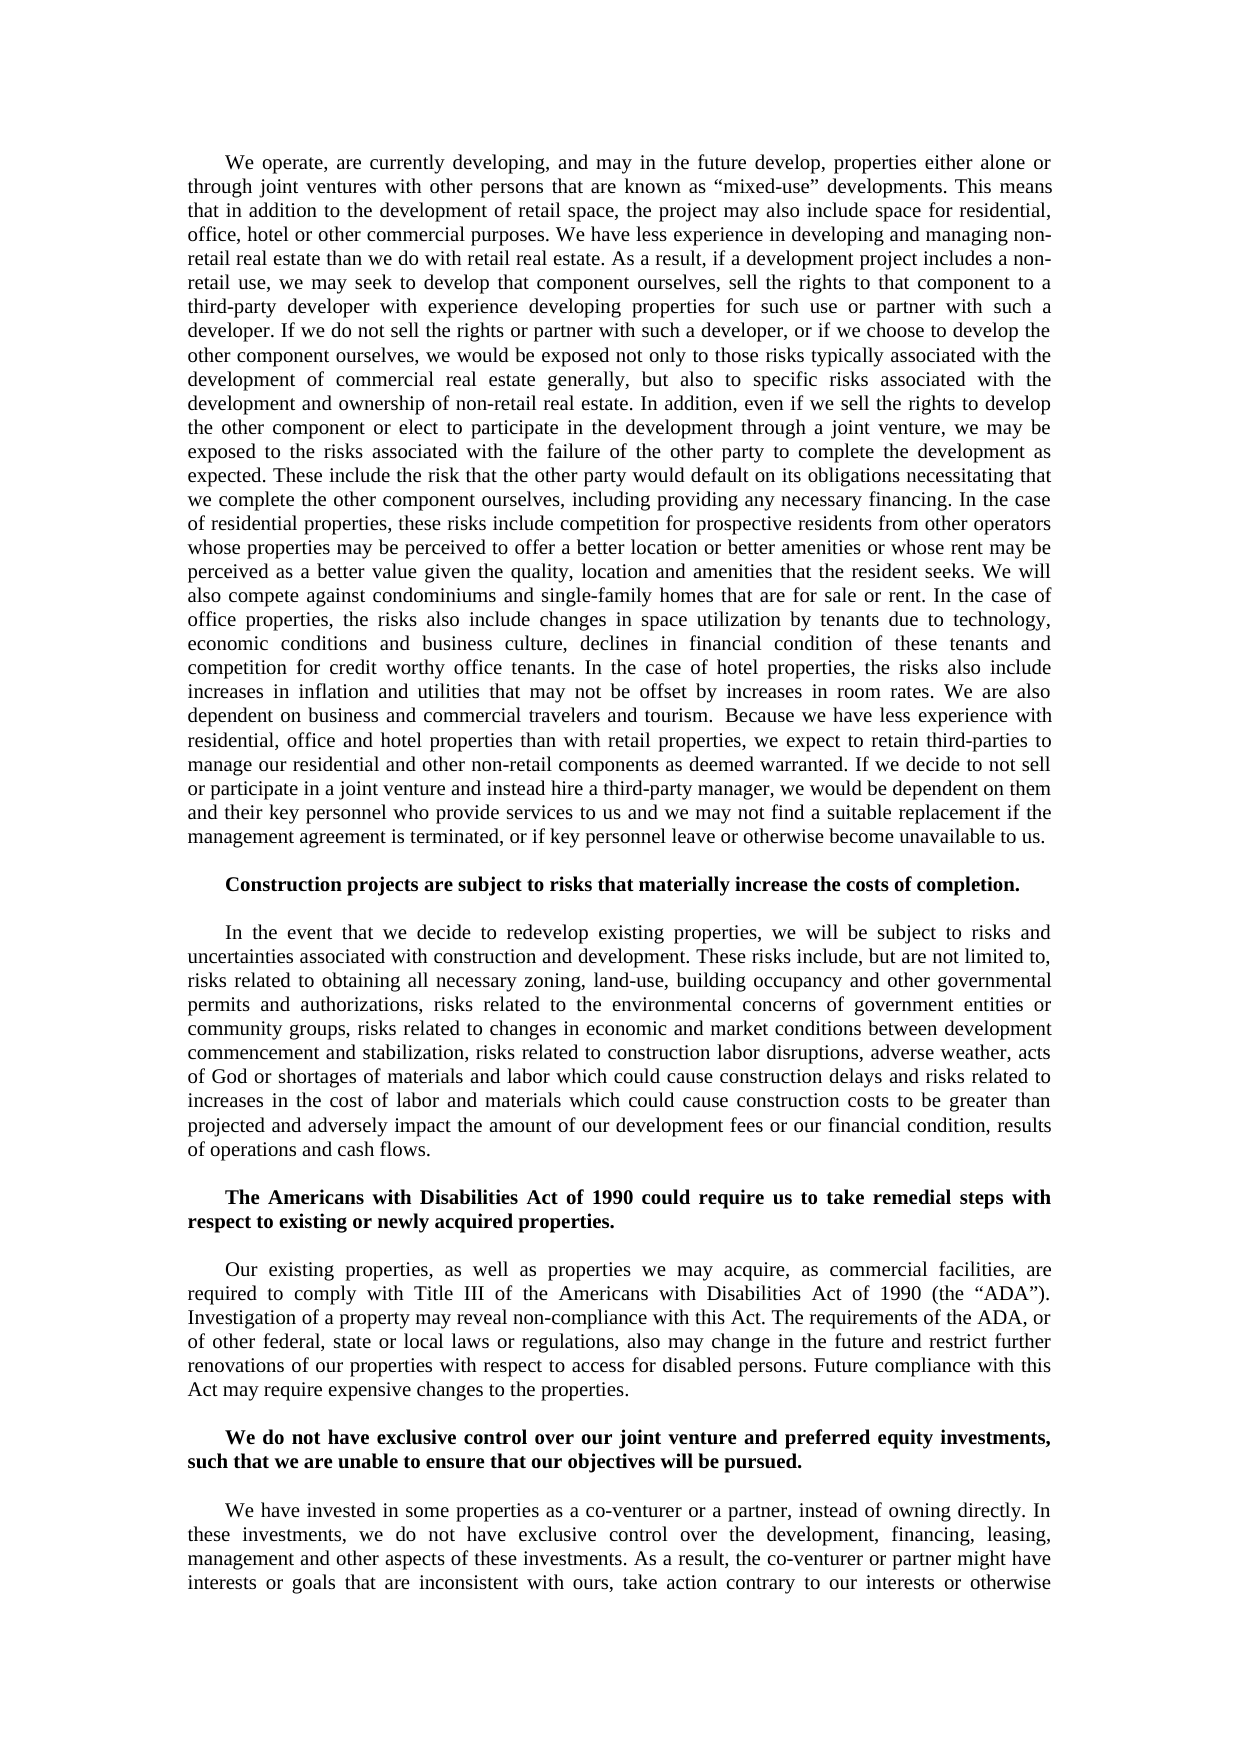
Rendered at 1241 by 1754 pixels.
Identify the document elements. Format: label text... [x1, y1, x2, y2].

text We operate, are currently developing, and may in the future develop, properties either alone or through joint ventures with other persons that are known as “mixed-use” developments. This means that in addition to the development of retail space, the project may also include space for residential, office, hotel or other commercial purposes. We have less experience in developing and managing non-retail real estate than we do with retail real estate. As a result, if a development project includes a non-retail use, we may seek to develop that component ourselves, sell the rights to that component to a third-party developer with experience developing properties for such use or partner with such a developer. If we do not sell the rights or partner with such a developer, or if we choose to develop the other component ourselves, we would be exposed not only to those risks typically associated with the development of commercial real estate generally, but also to specific risks associated with the development and ownership of non-retail real estate. In addition, even if we sell the rights to develop the other component or elect to participate in the development through a joint venture, we may be exposed to the risks associated with the failure of the other party to complete the development as expected. These include the risk that the other party would default on its obligations necessitating that we complete the other component ourselves, including providing any necessary financing. In the case of residential properties, these risks include competition for prospective residents from other operators whose properties may be perceived to offer a better location or better amenities or whose rent may be perceived as a better value given the quality, location and amenities that the resident seeks. We will also compete against condominiums and single-family homes that are for sale or rent. In the case of office properties, the risks also include changes in space utilization by tenants due to technology, economic conditions and business culture, declines in financial condition of these tenants and competition for credit worthy office tenants. In the case of hotel properties, the risks also include increases in inflation and utilities that may not be offset by increases in room rates. We are also dependent on business and commercial travelers and tourism. Because we have less experience with residential, office and hotel properties than with retail properties, we expect to retain third-parties to manage our residential and other non-retail components as deemed warranted. If we decide to not sell or participate in a joint venture and instead hire a third-party manager, we would be dependent on them and their key personnel who provide services to us and we may not find a suitable replacement if the management agreement is terminated, or if key personnel leave or otherwise become unavailable to us. [187, 150, 1053, 848]
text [187, 1497, 1053, 1594]
text Construction projects are subject to risks that materially increase the costs of completion. [187, 872, 1053, 896]
text The Americans with Disabilities Act of 1990 could require us to take remedial steps with respect to existing or newly acquired properties. [187, 1185, 1053, 1233]
text In the event that we decide to redevelop existing properties, we will be subject to risks and uncertainties associated with construction and development. These risks include, but are not limited to, risks related to obtaining all necessary zoning, land-use, building occupancy and other governmental permits and authorizations, risks related to the environmental concerns of government entities or community groups, risks related to changes in economic and market conditions between development commencement and stabilization, risks related to construction labor disruptions, adverse weather, acts of God or shortages of materials and labor which could cause construction delays and risks related to increases in the cost of labor and materials which could cause construction costs to be greater than projected and adversely impact the amount of our development fees or our financial condition, results of operations and cash flows. [187, 920, 1053, 1161]
text Our existing properties, as well as properties we may acquire, as commercial facilities, are required to comply with Title III of the Americans with Disabilities Act of 1990 (the “ADA”). Investigation of a property may reveal non-compliance with this Act. The requirements of the ADA, or of other federal, state or local laws or regulations, also may change in the future and restrict further renovations of our properties with respect to access for disabled persons. Future compliance with this Act may require expensive changes to the properties. [187, 1257, 1053, 1401]
text We do not have exclusive control over our joint venture and preferred equity investments, such that we are unable to ensure that our objectives will be pursued. [187, 1425, 1053, 1473]
